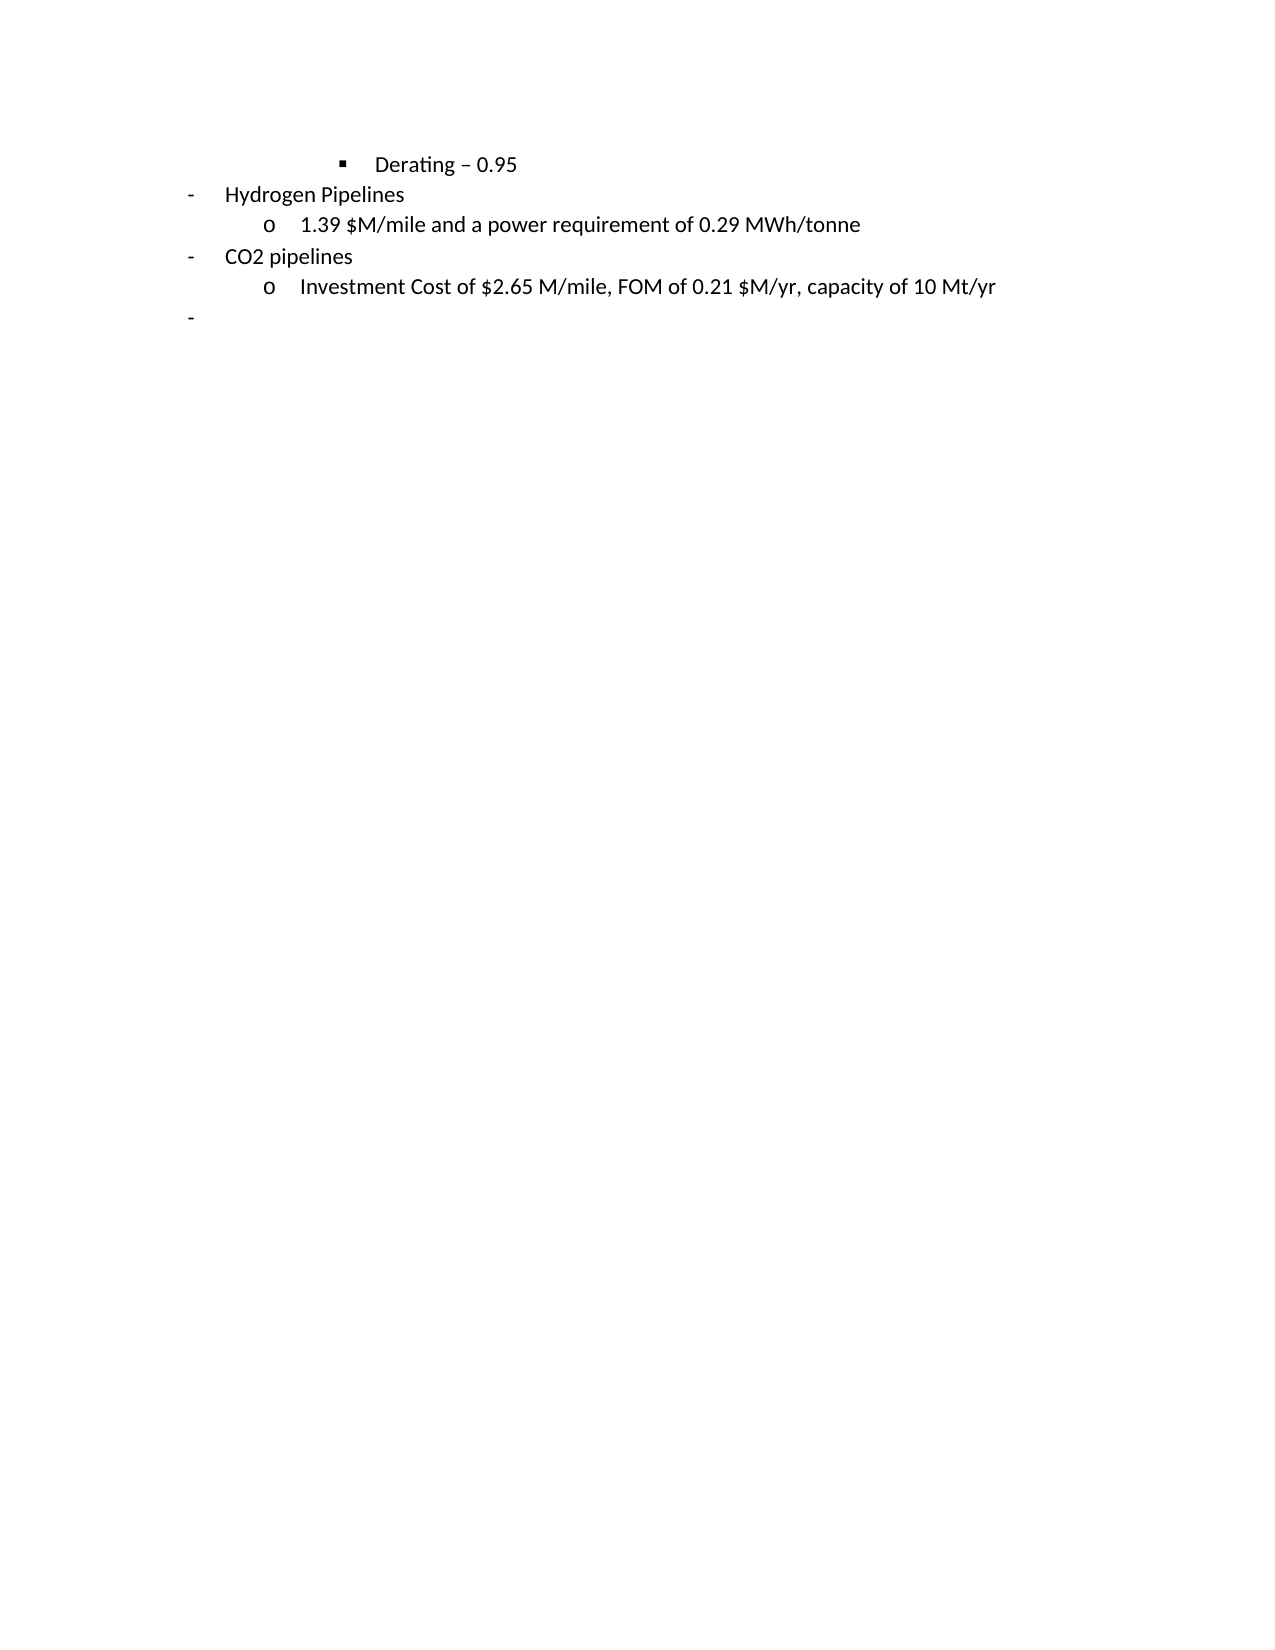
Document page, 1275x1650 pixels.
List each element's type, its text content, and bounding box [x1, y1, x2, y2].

list 1.39 $M/mile and a power requirement of 0.29 MWh/tonne [262, 210, 1125, 239]
list Investment Cost of $2.65 M/mile, FOM of 0.21 $M/yr, capacity of 10 Mt/yr [262, 272, 1125, 301]
list Hydrogen Pipelines [187, 180, 1125, 208]
list Derating – 0.95 [337, 150, 1125, 178]
list CO2 pipelines [187, 242, 1125, 270]
